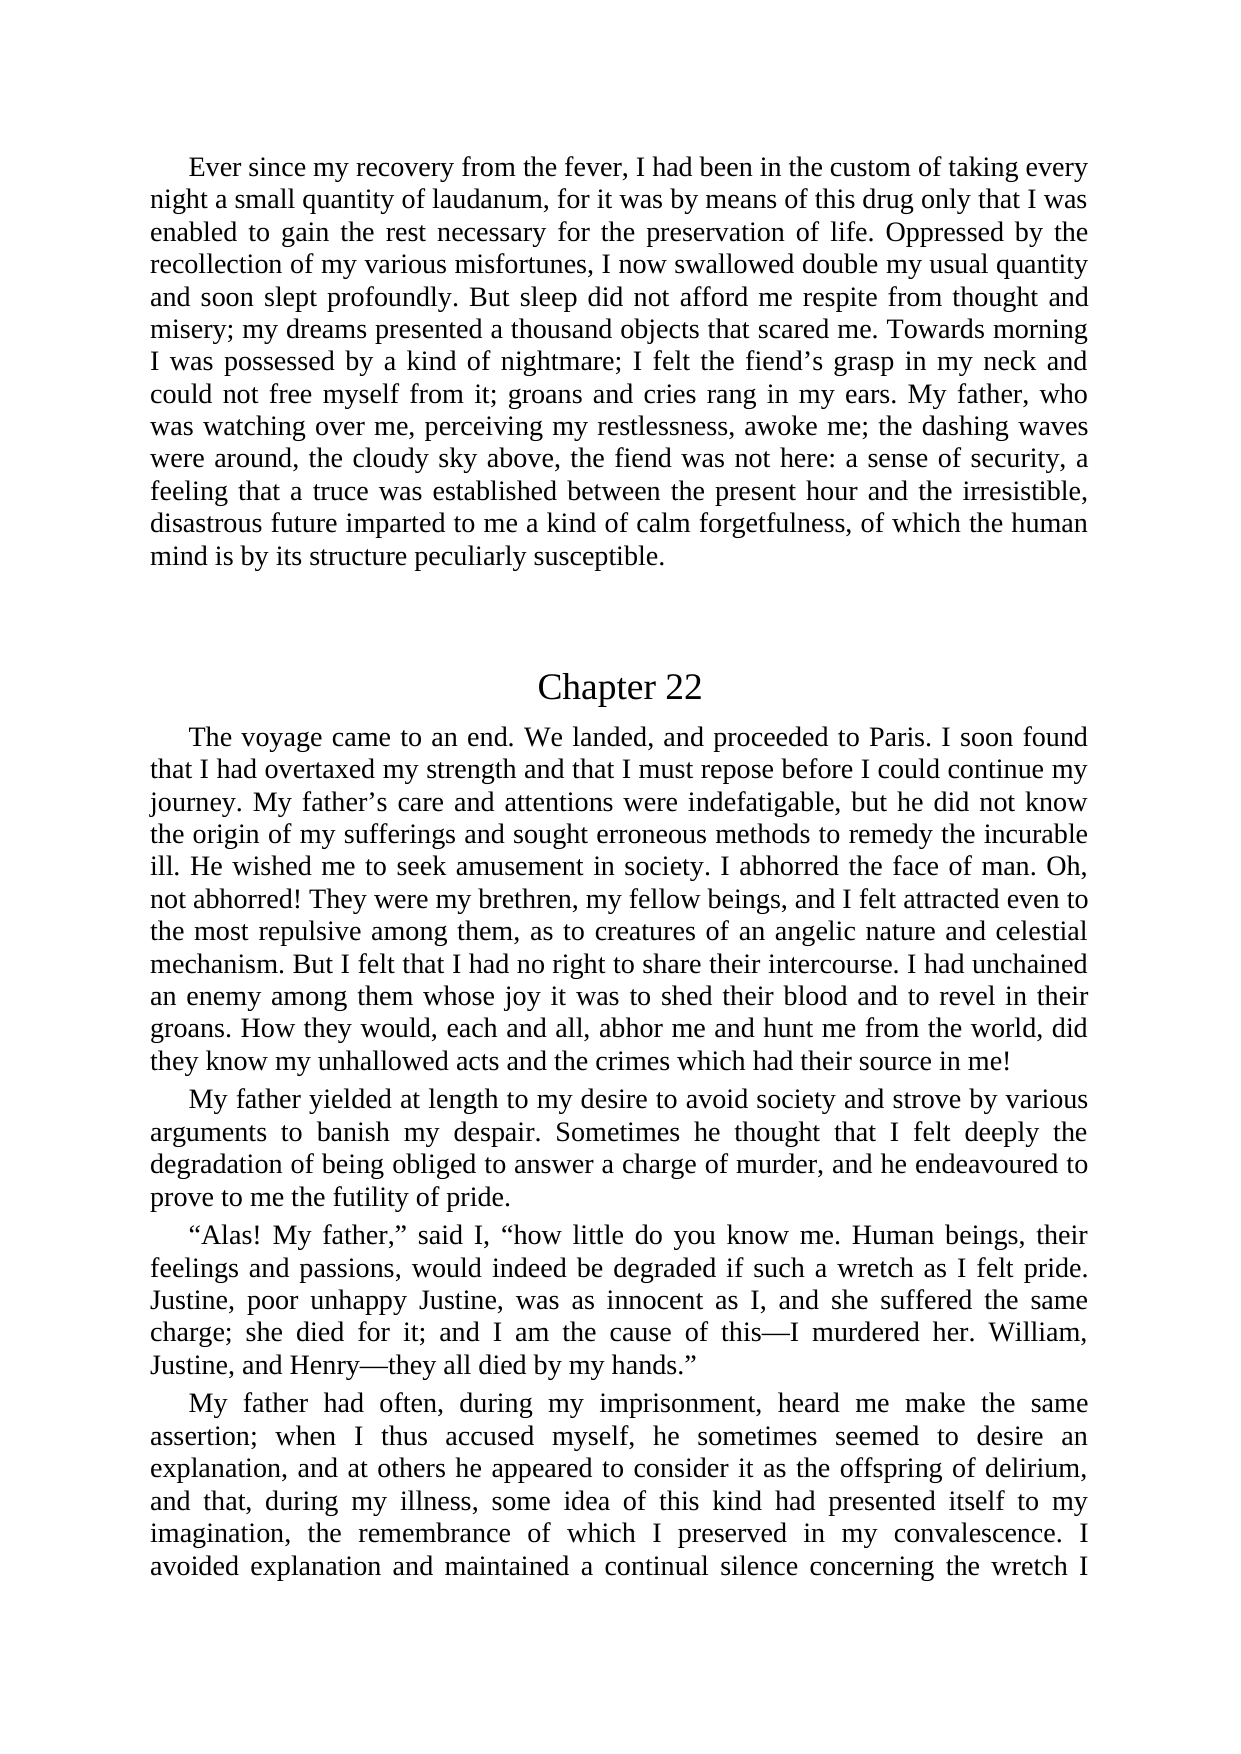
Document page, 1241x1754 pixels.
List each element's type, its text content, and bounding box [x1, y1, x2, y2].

text Chapter 22 [150, 664, 1090, 707]
text Ever since my recovery from the fever, I had been in the custom of taking every night a small quantity of laudanum, for it was by means of this drug only that I was enabled to gain the rest necessary for the preservation of life. Oppressed by the recollection of my various misfortunes, I now swallowed double my usual quantity and soon slept profoundly. But sleep did not afford me respite from thought and misery; my dreams presented a thousand objects that scared me. Towards morning I was possessed by a kind of nightmare; I felt the fiend’s grasp in my neck and could not free myself from it; groans and cries rang in my ears. My father, who was watching over me, perceiving my restlessness, awoke me; the dashing waves were around, the cloudy sky above, the fiend was not here: a sense of security, a feeling that a truce was established between the present hour and the irresistible, disastrous future imparted to me a kind of calm forgetfulness, of which the human mind is by its structure peculiarly susceptible. [150, 150, 1090, 571]
text The voyage came to an end. We landed, and proceeded to Paris. I soon found that I had overtaxed my strength and that I must repose before I could continue my journey. My father’s care and attentions were indefatigable, but he did not know the origin of my sufferings and sought erroneous methods to remedy the incurable ill. He wished me to seek amusement in society. I abhorred the face of man. Oh, not abhorred! They were my brethren, my fellow beings, and I felt attracted even to the most repulsive among them, as to creatures of an angelic nature and celestial mechanism. But I felt that I had no right to share their intercourse. I had unchained an enemy among them whose joy it was to shed their blood and to revel in their groans. How they would, each and all, abhor me and hunt me from the world, did they know my unhallowed acts and the crimes which had their source in me! [150, 720, 1090, 1076]
text My father yielded at length to my desire to avoid society and strove by various arguments to banish my despair. Sometimes he thought that I felt deeply the degradation of being obliged to answer a charge of murder, and he endeavoured to prove to me the futility of pride. [150, 1082, 1090, 1212]
text “Alas! My father,” said I, “how little do you know me. Human beings, their feelings and passions, would indeed be degraded if such a wretch as I felt pride. Justine, poor unhappy Justine, was as innocent as I, and she suffered the same charge; she died for it; and I am the cause of this—I murdered her. William, Justine, and Henry—they all died by my hands.” [150, 1218, 1090, 1380]
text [150, 1387, 1090, 1581]
